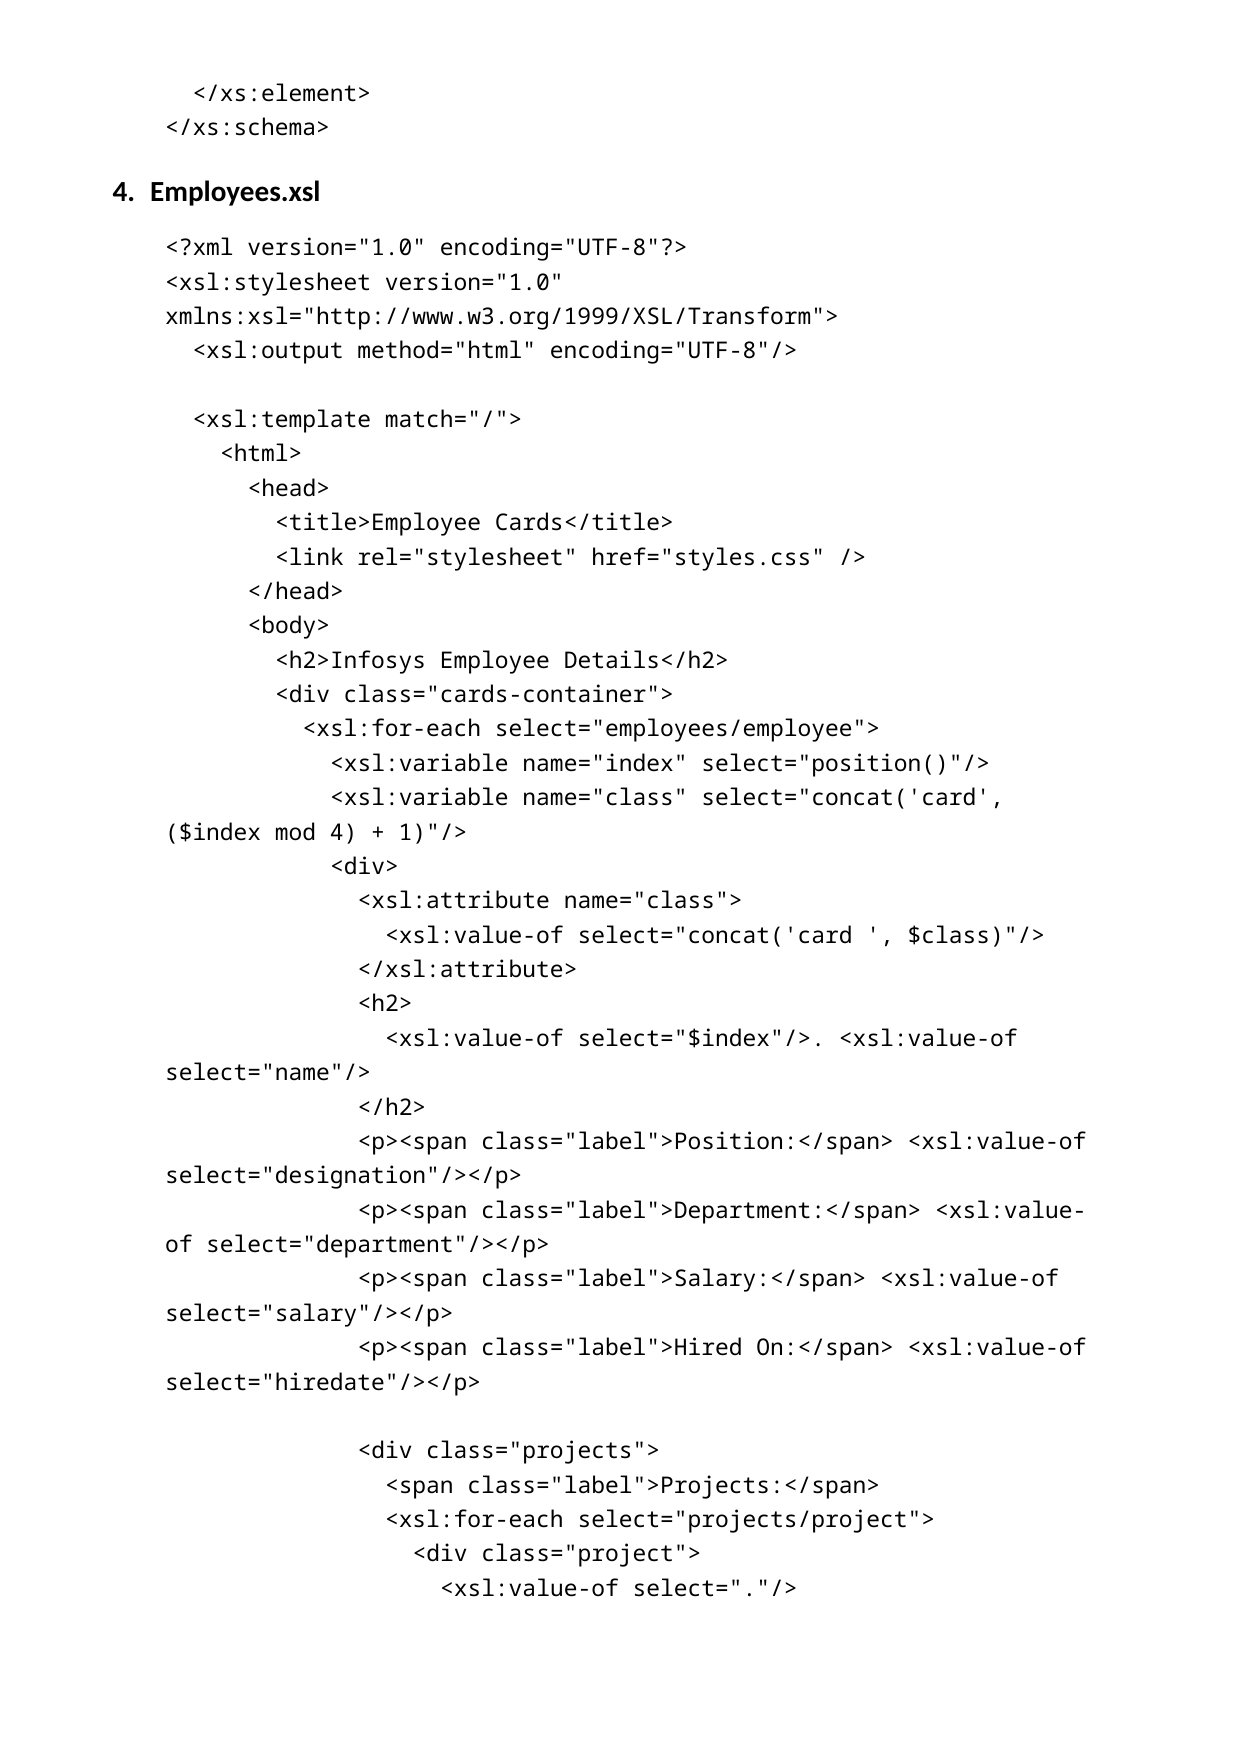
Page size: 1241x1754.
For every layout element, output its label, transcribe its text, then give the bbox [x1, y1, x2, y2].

text <xsl:template match="/"> [165, 400, 1090, 434]
text <xsl:variable name="index" select="position()"/> [165, 743, 1090, 778]
text </xsl:attribute> [165, 950, 1090, 984]
text <xsl:value-of select="$index"/>. <xsl:value-of select="name"/> [165, 1018, 1090, 1087]
text <p><span class="label">Hired On:</span> <xsl:value-of select="hiredate"/></p> [165, 1328, 1090, 1397]
text </xs:element> [165, 74, 1090, 108]
text <div> [165, 847, 1090, 881]
text <head> [165, 468, 1090, 503]
text <html> [165, 434, 1090, 468]
text </xs:schema> [165, 108, 1090, 143]
text <div class="projects"> [165, 1431, 1090, 1465]
text <xsl:output method="html" encoding="UTF-8"/> [165, 331, 1090, 365]
text <p><span class="label">Salary:</span> <xsl:value-of select="salary"/></p> [165, 1259, 1090, 1328]
text </head> [165, 572, 1090, 606]
text <h2> [165, 984, 1090, 1018]
text <xsl:for-each select="employees/employee"> [165, 709, 1090, 743]
text <xsl:variable name="class" select="concat('card', ($index mod 4) + 1)"/> [165, 778, 1090, 847]
text <span class="label">Projects:</span> [165, 1465, 1090, 1500]
text <p><span class="label">Department:</span> <xsl:value-of select="department"/></p> [165, 1190, 1090, 1259]
text <xsl:value-of select="."/> [165, 1568, 1090, 1603]
text <h2>Infosys Employee Details</h2> [165, 640, 1090, 675]
text <link rel="stylesheet" href="styles.css" /> [165, 537, 1090, 572]
text <xsl:stylesheet version="1.0" xmlns:xsl="http://www.w3.org/1999/XSL/Transform"> [165, 262, 1090, 331]
text <xsl:attribute name="class"> [165, 881, 1090, 915]
text <xsl:value-of select="concat('card ', $class)"/> [165, 915, 1090, 950]
list Employees.xsl [112, 173, 1090, 208]
text </h2> [165, 1087, 1090, 1122]
text <p><span class="label">Position:</span> <xsl:value-of select="designation"/></p> [165, 1122, 1090, 1190]
text <body> [165, 606, 1090, 640]
text <div class="cards-container"> [165, 675, 1090, 709]
text <?xml version="1.0" encoding="UTF-8"?> [165, 228, 1090, 262]
text <div class="project"> [165, 1534, 1090, 1568]
text <xsl:for-each select="projects/project"> [165, 1500, 1090, 1534]
text <title>Employee Cards</title> [165, 503, 1090, 537]
